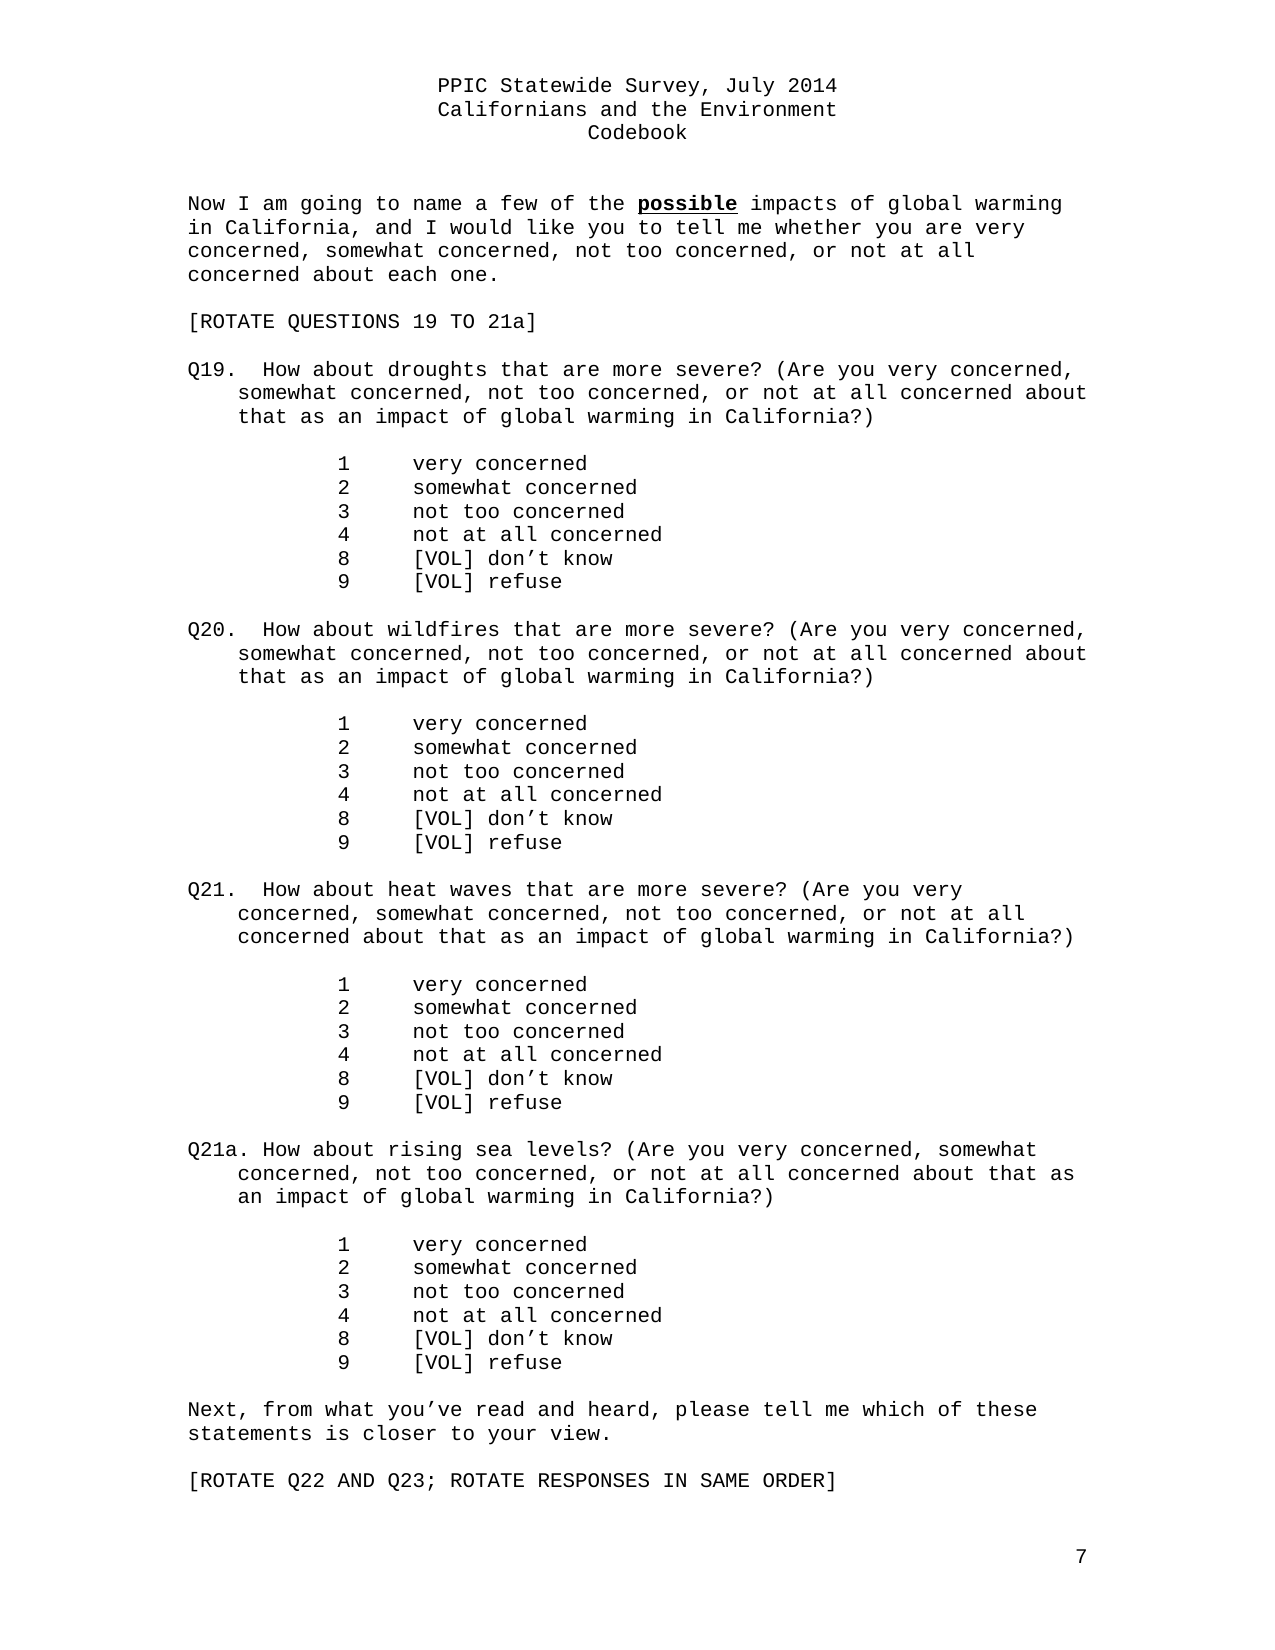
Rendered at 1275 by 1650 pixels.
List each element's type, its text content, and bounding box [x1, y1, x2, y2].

text [ROTATE Q22 AND Q23; ROTATE RESPONSES IN SAME ORDER] [187, 1470, 1087, 1494]
text 3 not too concerned [337, 1281, 1087, 1304]
text 3 not too concerned [337, 1021, 1087, 1044]
text 1 very concerned [337, 713, 1087, 737]
text Q19. How about droughts that are more severe? (Are you very concerned, somewhat concerned, not too concerned, or not at all concerned about that as an impact of global warming in California?) [187, 359, 1087, 430]
text Now I am going to name a few of the possible impacts of global warming in California, and I would like you to tell me whether you are very concerned, somewhat concerned, not too concerned, or not at all concerned about each one. [187, 193, 1087, 288]
text 4 not at all concerned [337, 1044, 1087, 1068]
text 8 [VOL] don’t know [337, 808, 1087, 832]
text 9 [VOL] refuse [337, 1352, 1087, 1376]
text Q21. How about heat waves that are more severe? (Are you very concerned, somewhat concerned, not too concerned, or not at all concerned about that as an impact of global warming in California?) [187, 879, 1087, 950]
text 9 [VOL] refuse [337, 572, 1087, 595]
text 9 [VOL] refuse [337, 1092, 1087, 1115]
text 8 [VOL] don’t know [337, 1328, 1087, 1352]
text 1 very concerned [337, 453, 1087, 477]
text 3 not too concerned [337, 501, 1087, 524]
text 2 somewhat concerned [337, 1257, 1087, 1281]
text [ROTATE QUESTIONS 19 TO 21a] [187, 311, 1087, 335]
text 1 very concerned [337, 973, 1087, 997]
text 3 not too concerned [337, 761, 1087, 784]
text 8 [VOL] don’t know [337, 548, 1087, 572]
text 9 [VOL] refuse [337, 832, 1087, 855]
text 2 somewhat concerned [337, 997, 1087, 1021]
text 4 not at all concerned [337, 524, 1087, 548]
text 2 somewhat concerned [337, 737, 1087, 761]
text Next, from what you’ve read and heard, please tell me which of these statements is closer to your view. [187, 1399, 1087, 1446]
text 4 not at all concerned [337, 1304, 1087, 1328]
text Q21a. How about rising sea levels? (Are you very concerned, somewhat concerned, not too concerned, or not at all concerned about that as an impact of global warming in California?) [187, 1139, 1087, 1210]
text Q20. How about wildfires that are more severe? (Are you very concerned, somewhat concerned, not too concerned, or not at all concerned about that as an impact of global warming in California?) [187, 619, 1087, 690]
text 8 [VOL] don’t know [337, 1068, 1087, 1092]
text 2 somewhat concerned [337, 477, 1087, 501]
text 4 not at all concerned [337, 784, 1087, 808]
text 1 very concerned [337, 1234, 1087, 1257]
